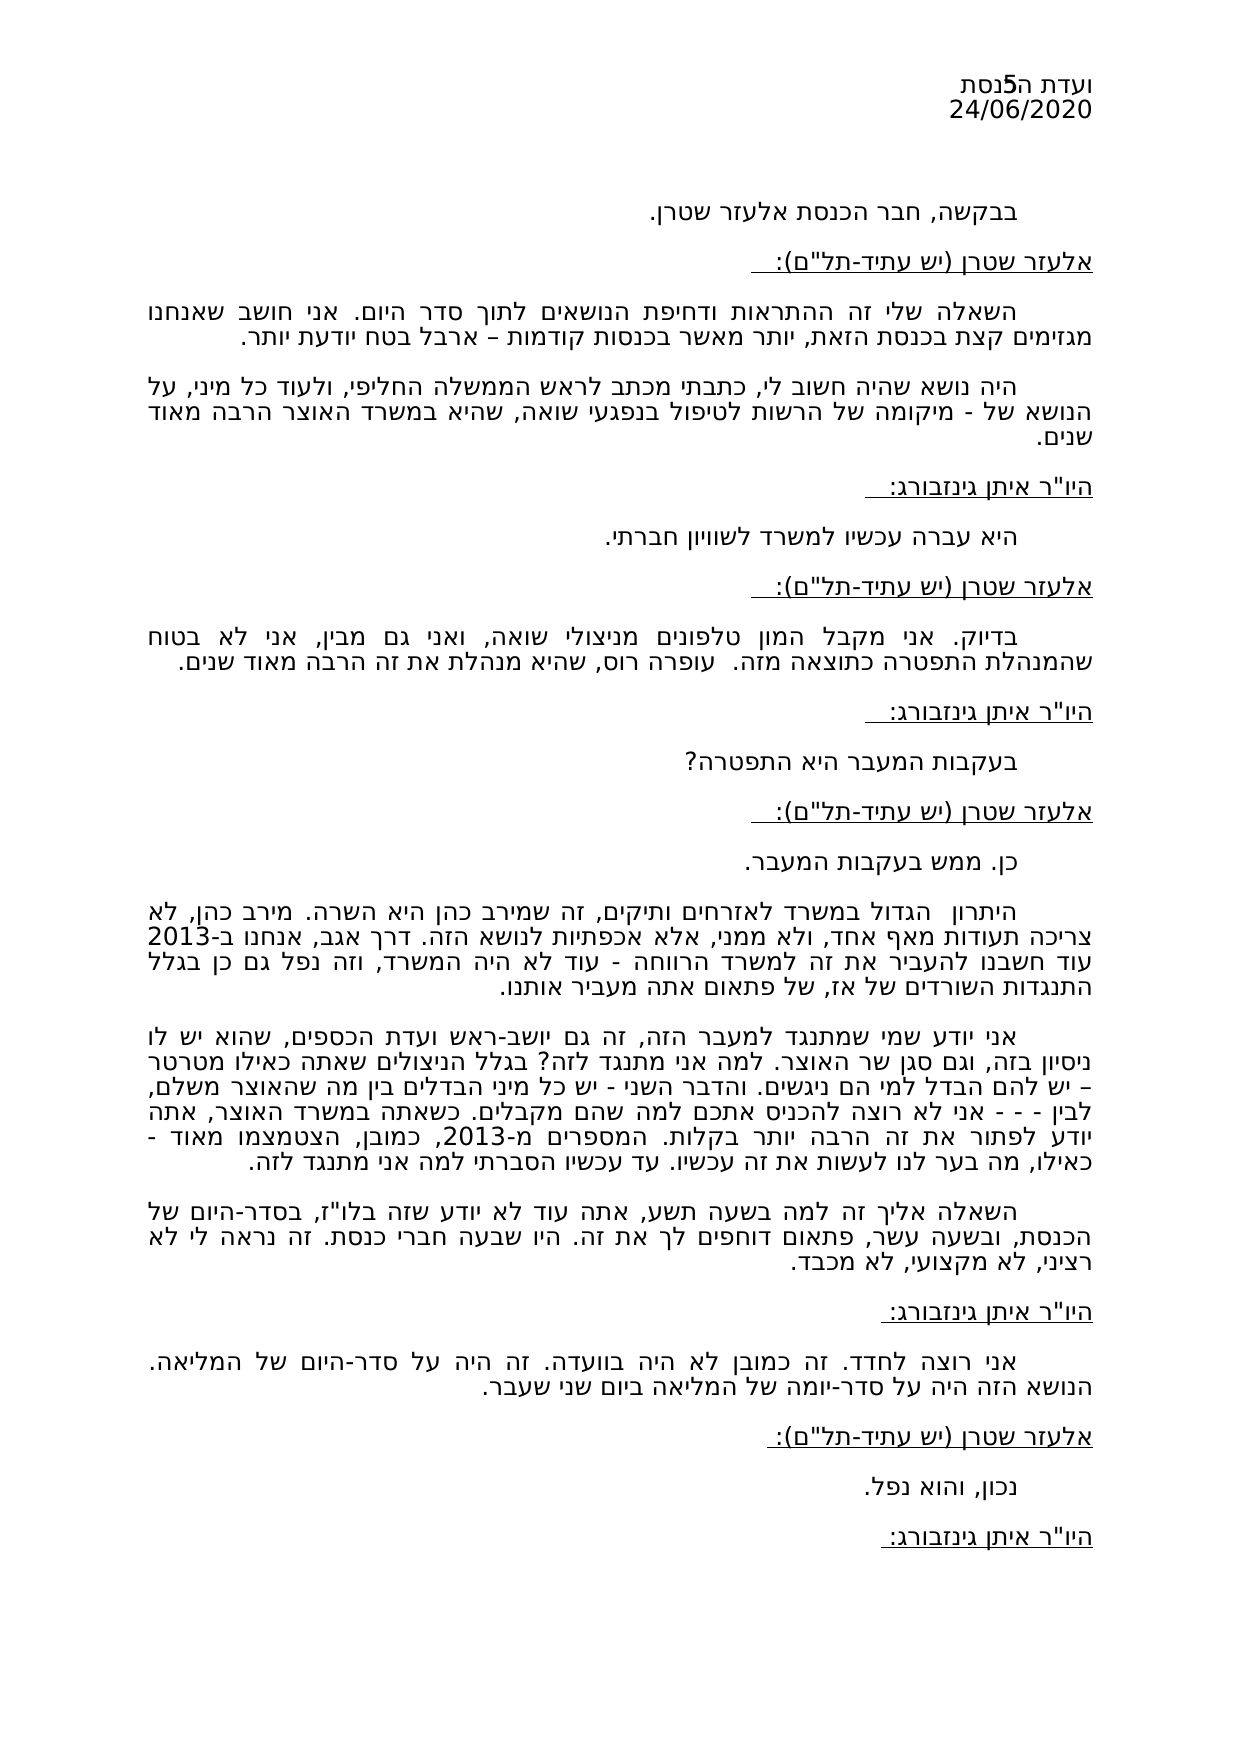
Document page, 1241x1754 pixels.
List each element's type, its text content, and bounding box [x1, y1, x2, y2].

text << יור >> היו"ר איתן גינזבורג: << יור >> [147, 475, 1093, 500]
text השאלה שלי זה ההתראות ודחיפת הנושאים לתוך סדר היום. אני חושב שאנחנו מגזימים קצת בכנסת הזאת, יותר מאשר בכנסות קודמות – ארבל בטח יודעת יותר. [147, 300, 1093, 350]
text << דובר_המשך >> אלעזר שטרן (יש עתיד-תל"ם): << דובר_המשך >> [147, 575, 1093, 600]
text << דובר_המשך >> אלעזר שטרן (יש עתיד-תל"ם): << דובר_המשך >> [147, 1425, 1093, 1450]
text בדיוק. אני מקבל המון טלפונים מניצולי שואה, ואני גם מבין, אני לא בטוח שהמנהלת התפטרה כתוצאה מזה. עופרה רוס, שהיא מנהלת את זה הרבה מאוד שנים. [147, 625, 1093, 675]
text היא עברה עכשיו למשרד לשוויון חברתי. [147, 525, 1093, 550]
text בעקבות המעבר היא התפטרה? [147, 750, 1093, 775]
text << יור >> היו"ר איתן גינזבורג: << יור >> [147, 1525, 1093, 1550]
text אני רוצה לחדד. זה כמובן לא היה בוועדה. זה היה על סדר-היום של המליאה. הנושא הזה היה על סדר-יומה של המליאה ביום שני שעבר. [147, 1350, 1093, 1400]
text כן. ממש בעקבות המעבר. [147, 850, 1093, 875]
text << דובר_המשך >> אלעזר שטרן (יש עתיד-תל"ם): << דובר_המשך >> [147, 800, 1093, 825]
text היה נושא שהיה חשוב לי, כתבתי מכתב לראש הממשלה החליפי, ולעוד כל מיני, על הנושא של - מיקומה של הרשות לטיפול בנפגעי שואה, שהיא במשרד האוצר הרבה מאוד שנים. [147, 375, 1093, 450]
text בבקשה, חבר הכנסת אלעזר שטרן. [147, 200, 1093, 225]
text << יור >> היו"ר איתן גינזבורג: << יור >> [147, 1300, 1093, 1325]
text << דובר_המשך >> אלעזר שטרן (יש עתיד-תל"ם): << דובר_המשך >> [147, 250, 1093, 275]
text אני יודע שמי שמתנגד למעבר הזה, זה גם יושב-ראש ועדת הכספים, שהוא יש לו ניסיון בזה, וגם סגן שר האוצר. למה אני מתנגד לזה? בגלל הניצולים שאתה כאילו מטרטר – יש להם הבדל למי הם ניגשים. והדבר השני - יש כל מיני הבדלים בין מה שהאוצר משלם, לבין - - - אני לא רוצה להכניס אתכם למה שהם מקבלים. כשאתה במשרד האוצר, אתה יודע לפתור את זה הרבה יותר בקלות. המספרים מ-2013, כמובן, הצטמצמו מאוד - כאילו, מה בער לנו לעשות את זה עכשיו. עד עכשיו הסברתי למה אני מתנגד לזה. [147, 1025, 1093, 1175]
text היתרון הגדול במשרד לאזרחים ותיקים, זה שמירב כהן היא השרה. מירב כהן, לא צריכה תעודות מאף אחד, ולא ממני, אלא אכפתיות לנושא הזה. דרך אגב, אנחנו ב-2013 עוד חשבנו להעביר את זה למשרד הרווחה - עוד לא היה המשרד, וזה נפל גם כן בגלל התנגדות השורדים של אז, של פתאום אתה מעביר אותנו. [147, 900, 1093, 1000]
text השאלה אליך זה למה בשעה תשע, אתה עוד לא יודע שזה בלו"ז, בסדר-היום של הכנסת, ובשעה עשר, פתאום דוחפים לך את זה. היו שבעה חברי כנסת. זה נראה לי לא רציני, לא מקצועי, לא מכבד. [147, 1200, 1093, 1275]
text נכון, והוא נפל. [147, 1475, 1093, 1500]
text << יור >> היו"ר איתן גינזבורג: << יור >> [147, 700, 1093, 725]
